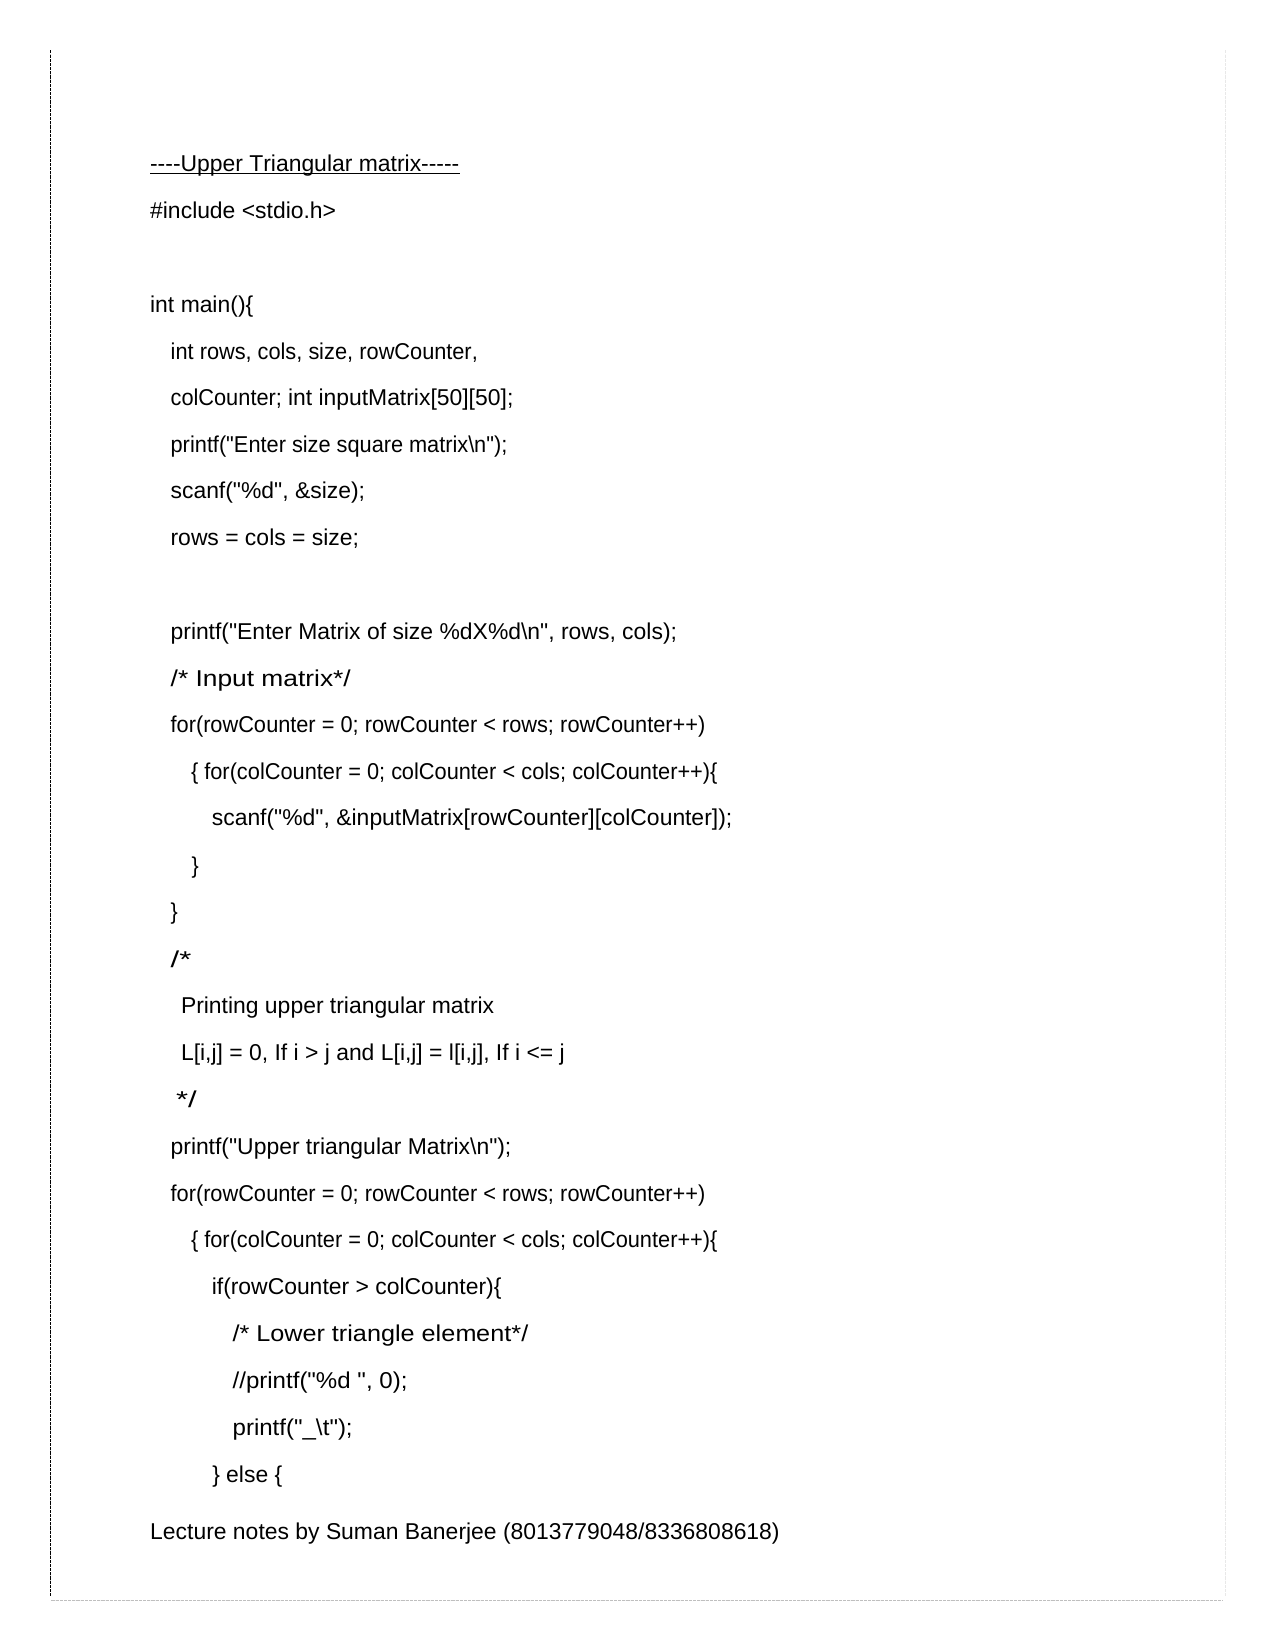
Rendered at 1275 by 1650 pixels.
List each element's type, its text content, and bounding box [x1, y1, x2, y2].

text /* Lower triangle element*/ [232, 1320, 1181, 1346]
text rows = cols = size; [170, 524, 1181, 551]
text printf("Enter size square matrix\n"); scanf("%d", &size); [170, 431, 573, 504]
text } else { [212, 1461, 1181, 1487]
text */ [176, 1086, 1181, 1112]
text printf("Upper triangular Matrix\n"); [170, 1133, 1181, 1159]
text for(rowCounter = 0; rowCounter < rows; rowCounter++){ for(colCounter = 0; colCounter < cols; colCounter++){ [170, 711, 819, 784]
text #include <stdio.h> [150, 197, 1181, 223]
text scanf("%d", &inputMatrix[rowCounter][colCounter]); [212, 805, 1181, 831]
text ----Upper Triangular matrix----- [150, 150, 1181, 177]
text if(rowCounter > colCounter){ [212, 1273, 1181, 1299]
text printf("Enter Matrix of size %dX%d\n", rows, cols); [170, 618, 1181, 644]
text /* Input matrix*/ [170, 665, 1181, 691]
text Lecture notes by Suman Banerjee (8013779048/8336808618) [150, 1518, 1181, 1544]
text } [170, 898, 1181, 925]
text int main(){ [150, 291, 1181, 317]
picture [50, 50, 1226, 1601]
text /* [170, 946, 1181, 972]
text L[i,j] = 0, If i > j and L[i,j] = l[i,j], If i <= j [181, 1039, 1181, 1066]
text } [139, 852, 251, 878]
text printf("_\t"); [232, 1414, 1181, 1440]
text for(rowCounter = 0; rowCounter < rows; rowCounter++){ for(colCounter = 0; colCounter < cols; colCounter++){ [170, 1180, 819, 1253]
text Printing upper triangular matrix [181, 992, 1181, 1018]
text int rows, cols, size, rowCounter, colCounter; int inputMatrix[50][50]; [170, 338, 581, 411]
text //printf("%d ", 0); [232, 1367, 1181, 1393]
